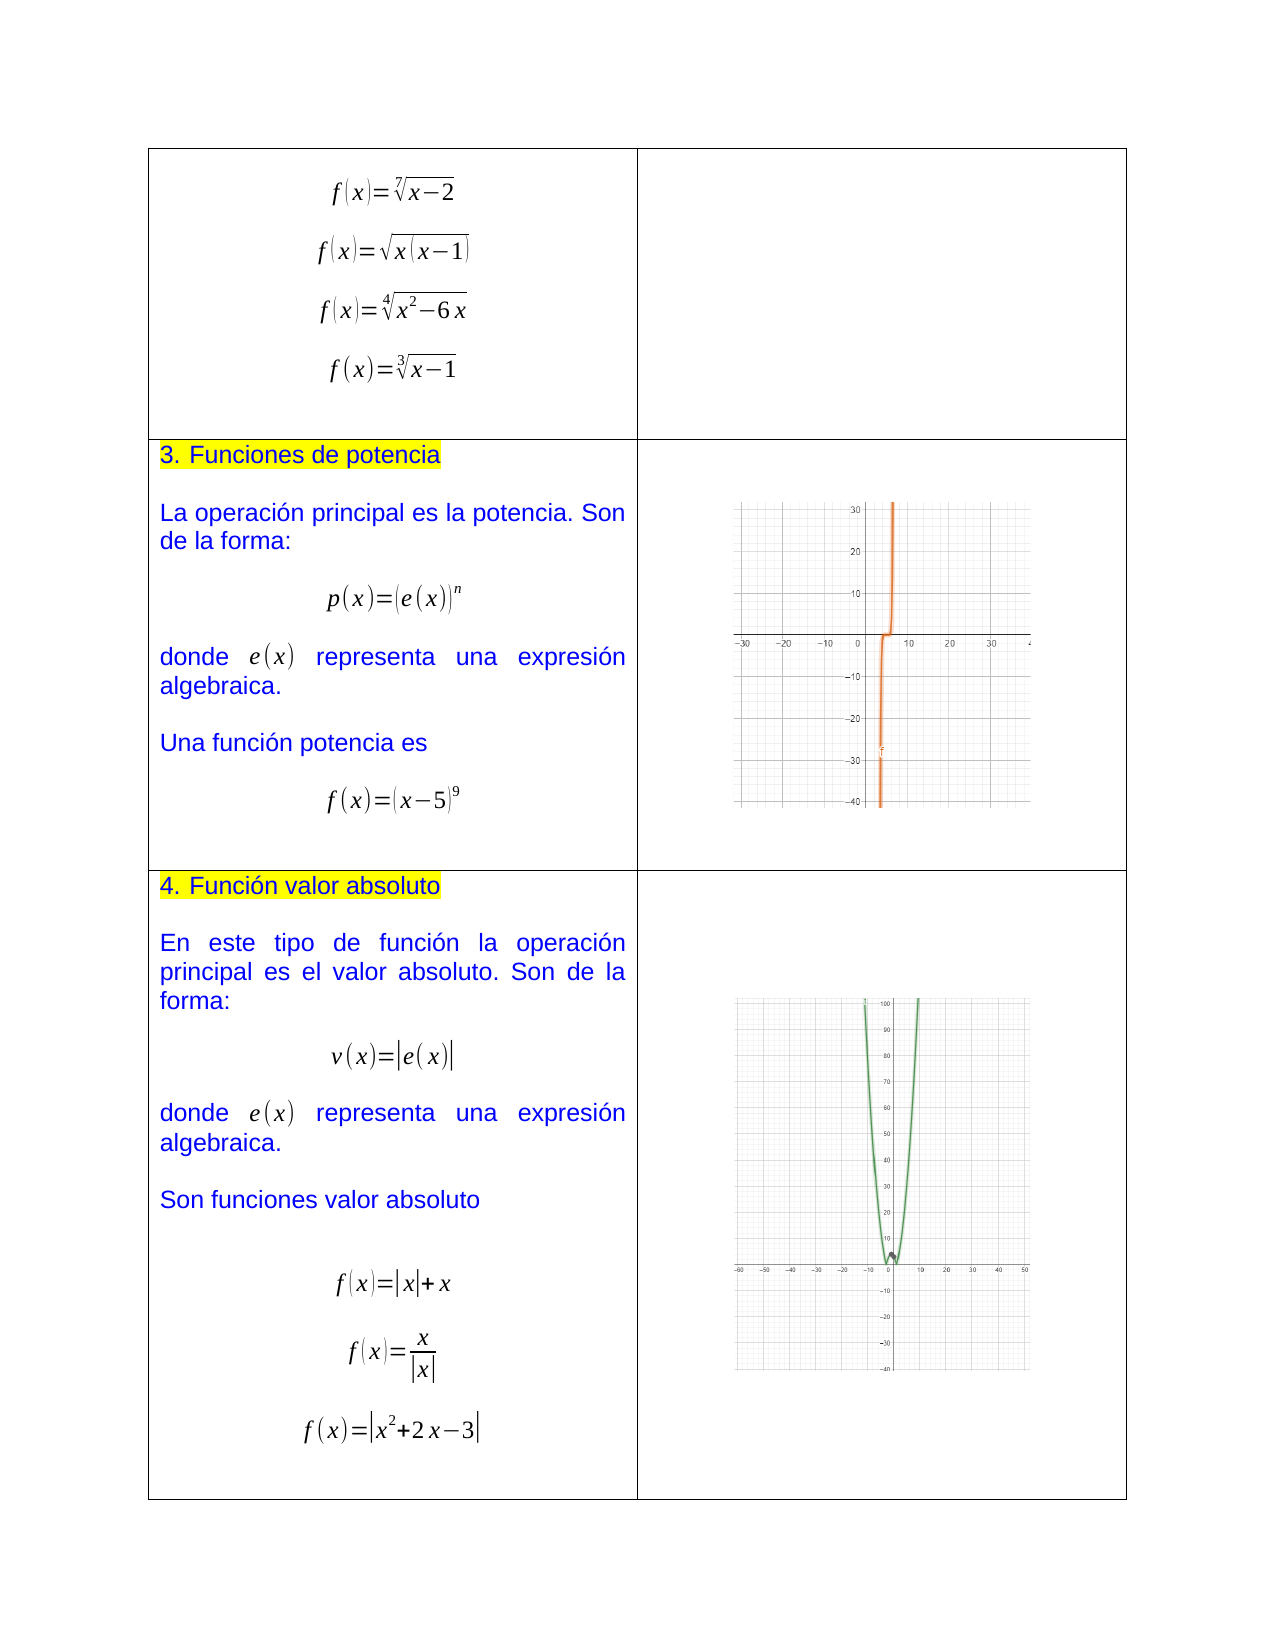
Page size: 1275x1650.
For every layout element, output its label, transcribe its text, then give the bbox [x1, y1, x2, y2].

picture [734, 998, 1030, 1371]
table_cell [638, 149, 1126, 439]
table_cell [149, 149, 637, 439]
table_cell [638, 871, 1126, 1498]
table_cell Función valor absoluto En este tipo de función la operación principal es el valor absoluto. Son de la forma: donde representa una expresión algebraica. Son funciones valor absoluto [149, 871, 637, 1498]
table_cell Funciones de potencia La operación principal es la potencia. Son de la forma: donde representa una expresión algebraica. Una función potencia es [149, 440, 637, 870]
picture [733, 502, 1031, 808]
table_cell [638, 440, 1126, 870]
